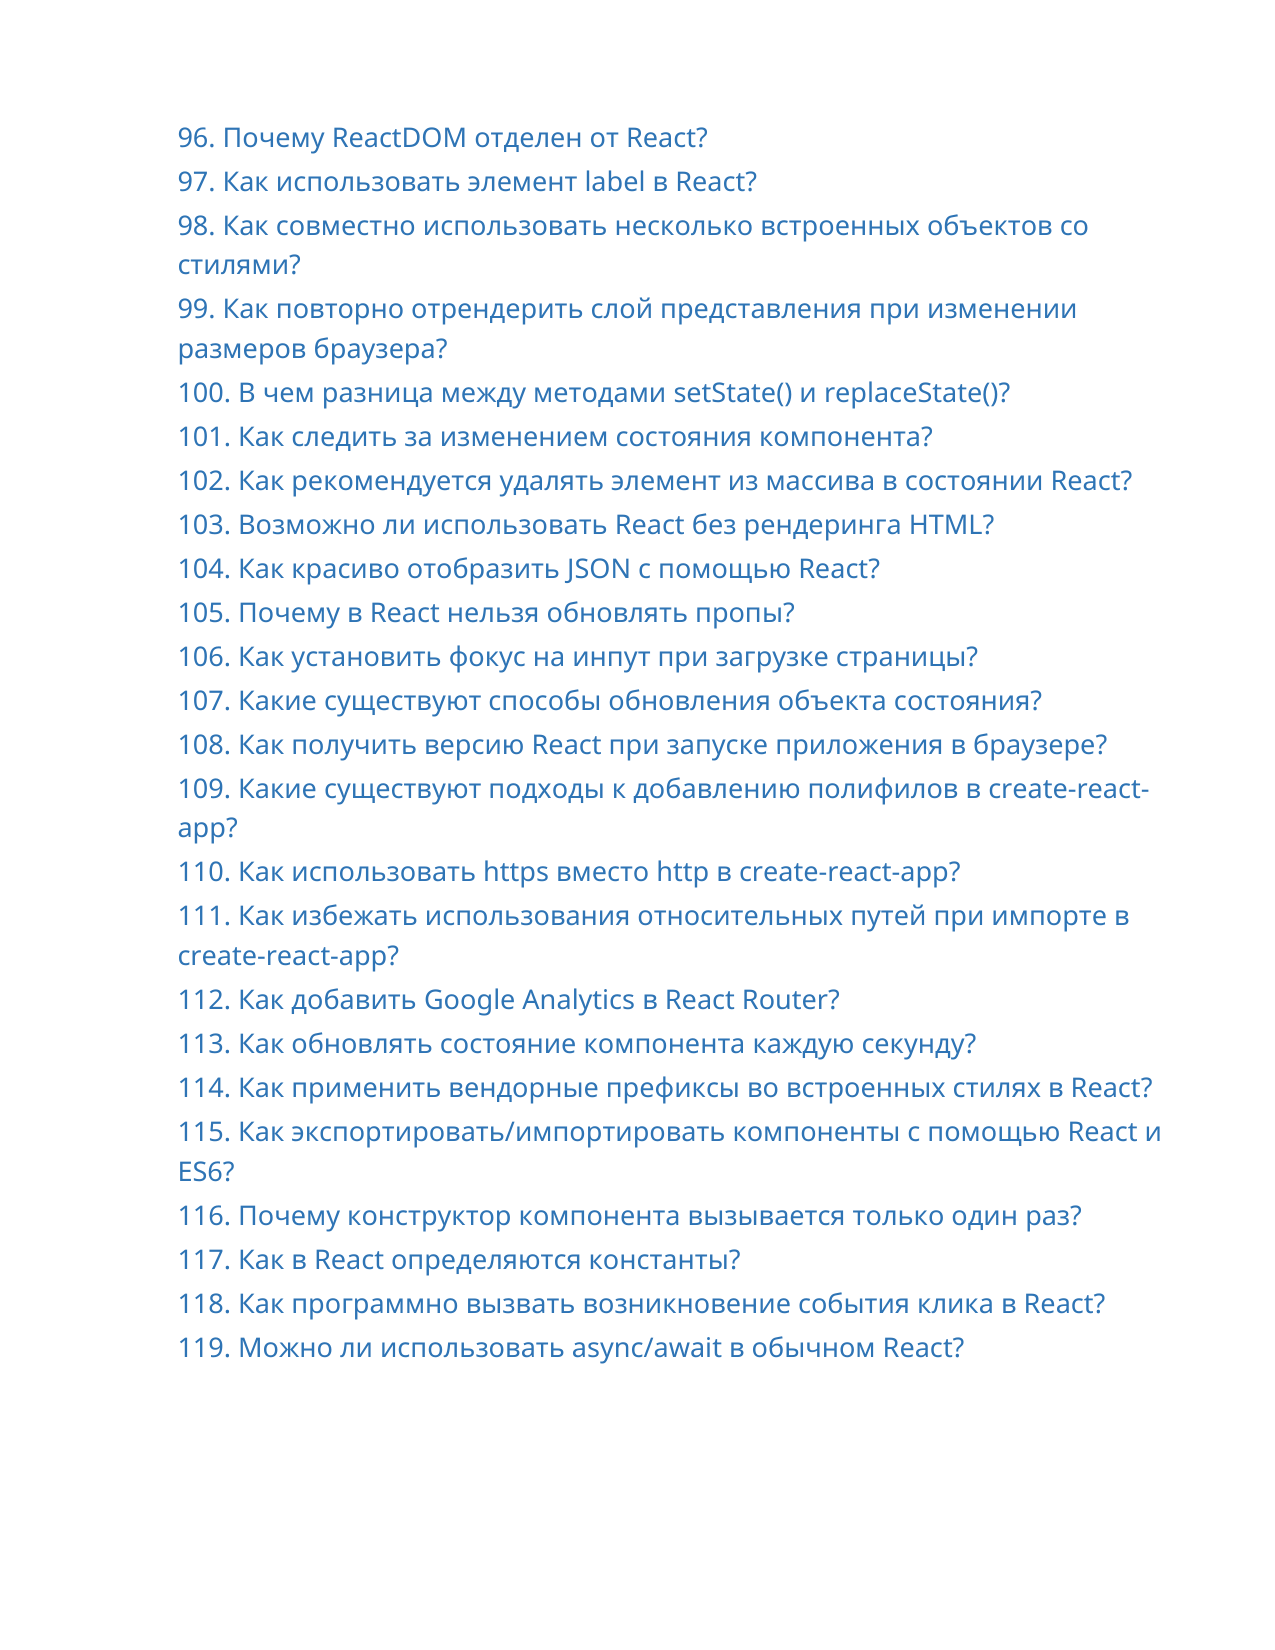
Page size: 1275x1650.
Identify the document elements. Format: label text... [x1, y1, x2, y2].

subtitle 115. Как экспортировать/импортировать компоненты с помощью React и ES6? [177, 1112, 1186, 1189]
subtitle 100. В чем разница между методами setState() и replaceState()? [177, 373, 1186, 410]
subtitle 105. Почему в React нельзя обновлять пропы? [177, 593, 1186, 630]
subtitle 108. Как получить версию React при запуске приложения в браузере? [177, 725, 1186, 762]
subtitle 101. Как следить за изменением состояния компонента? [177, 417, 1186, 454]
subtitle 96. Почему ReactDOM отделен от React? [177, 118, 1186, 155]
subtitle 113. Как обновлять состояние компонента каждую секунду? [177, 1024, 1186, 1061]
subtitle 119. Можно ли использовать async/await в обычном React? [177, 1328, 1186, 1365]
subtitle 97. Как использовать элемент label в React? [177, 162, 1186, 199]
subtitle 106. Как установить фокус на инпут при загрузке страницы? [177, 637, 1186, 674]
subtitle 102. Как рекомендуется удалять элемент из массива в состоянии React? [177, 461, 1186, 498]
subtitle 114. Как применить вендорные префиксы во встроенных стилях в React? [177, 1068, 1186, 1105]
subtitle 118. Как программно вызвать возникновение события клика в React? [177, 1284, 1186, 1321]
subtitle 98. Как совместно использовать несколько встроенных объектов со стилями? [177, 206, 1186, 283]
subtitle 107. Какие существуют способы обновления объекта состояния? [177, 681, 1186, 718]
subtitle 116. Почему конструктор компонента вызывается только один раз? [177, 1196, 1186, 1233]
subtitle 110. Как использовать https вместо http в create-react-app? [177, 853, 1186, 890]
subtitle 103. Возможно ли использовать React без рендеринга HTML? [177, 505, 1186, 542]
subtitle 104. Как красиво отобразить JSON с помощью React? [177, 549, 1186, 586]
subtitle 117. Как в React определяются константы? [177, 1240, 1186, 1277]
subtitle 112. Как добавить Google Analytics в React Router? [177, 981, 1186, 1017]
subtitle 109. Какие существуют подходы к добавлению полифилов в create-react-app? [177, 769, 1186, 846]
subtitle 99. Как повторно отрендерить слой представления при изменении размеров браузера? [177, 290, 1186, 366]
subtitle 111. Как избежать использования относительных путей при импорте в create-react-app? [177, 897, 1186, 973]
